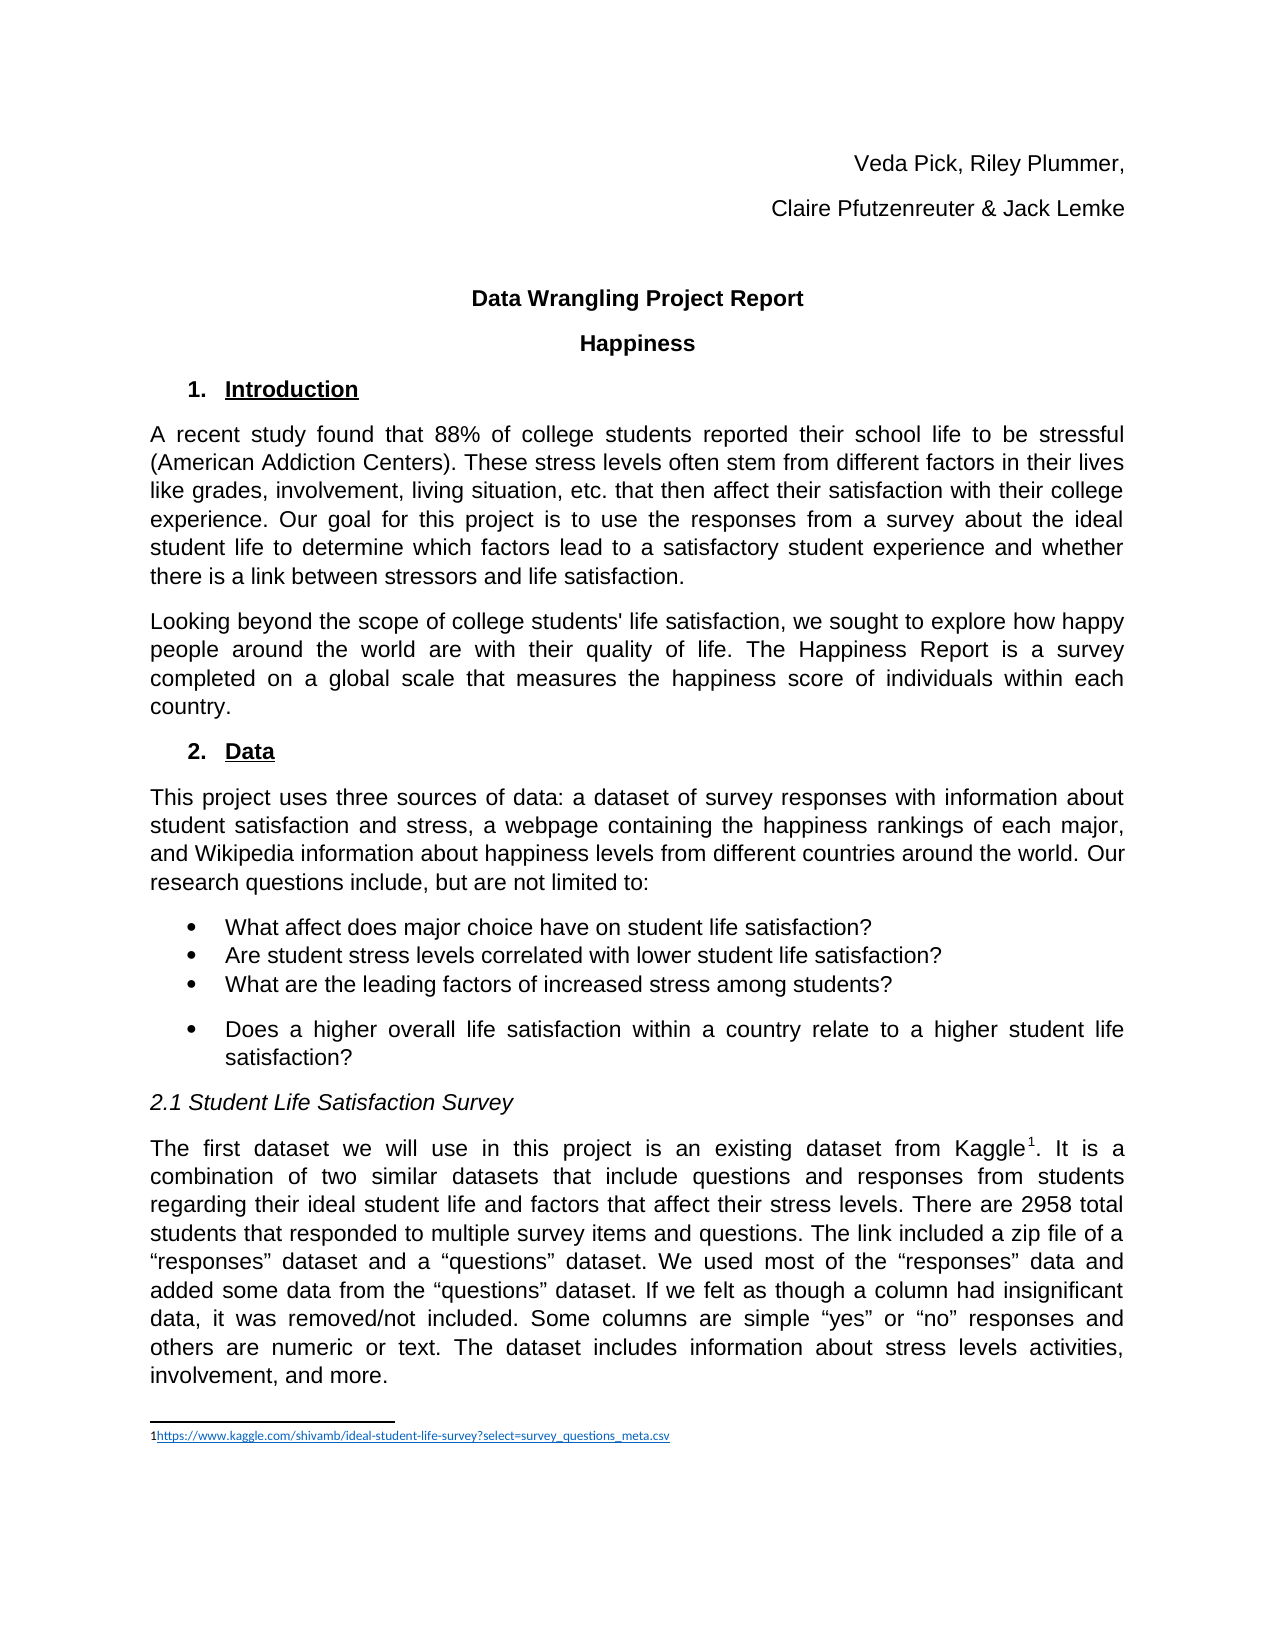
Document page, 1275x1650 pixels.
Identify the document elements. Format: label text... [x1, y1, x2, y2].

text A recent study found that 88% of college students reported their school life to be stressful (American Addiction Centers). These stress levels often stem from different factors in their lives like grades, involvement, living situation, etc. that then affect their satisfaction with their college experience. Our goal for this project is to use the responses from a survey about the ideal student life to determine which factors lead to a satisfactory student experience and whether there is a link between stressors and life satisfaction. [150, 421, 1125, 589]
list Introduction [187, 376, 1125, 402]
text Claire Pfutzenreuter & Jack Lemke [150, 195, 1125, 221]
text This project uses three sources of data: a dataset of survey responses with information about student satisfaction and stress, a webpage containing the happiness rankings of each major, and Wikipedia information about happiness levels from different countries around the world. Our research questions include, but are not limited to: [150, 783, 1125, 895]
text Data Wrangling Project Report [150, 285, 1125, 312]
text The first dataset we will use in this project is an existing dataset from Kaggle. It is a combination of two similar datasets that include questions and responses from students regarding their ideal student life and factors that affect their stress levels. There are 2958 total students that responded to multiple survey items and questions. The link included a zip file of a “responses” dataset and a “questions” dataset. We used most of the “responses” data and added some data from the “questions” dataset. If we felt as though a column had insignificant data, it was removed/not included. Some columns are simple “yes” or “no” responses and others are numeric or text. The dataset includes information about stress levels activities, involvement, and more. [150, 1134, 1125, 1388]
text Happiness [150, 330, 1125, 357]
list What affect does major choice have on student life satisfaction? [187, 914, 1125, 940]
list Data [187, 738, 1125, 765]
list Are student stress levels correlated with lower student life satisfaction? [187, 942, 1125, 969]
text Looking beyond the scope of college students' life satisfaction, we sought to explore how happy people around the world are with their quality of life. The Happiness Report is a survey completed on a global scale that measures the happiness score of individuals within each country. [150, 608, 1125, 719]
list What are the leading factors of increased stress among students? [187, 971, 1125, 997]
text 2.1 Student Life Satisfaction Survey [150, 1089, 1125, 1116]
list Does a higher overall life satisfaction within a country relate to a higher student life satisfaction? [187, 1016, 1125, 1071]
text Veda Pick, Riley Plummer, [150, 150, 1125, 176]
